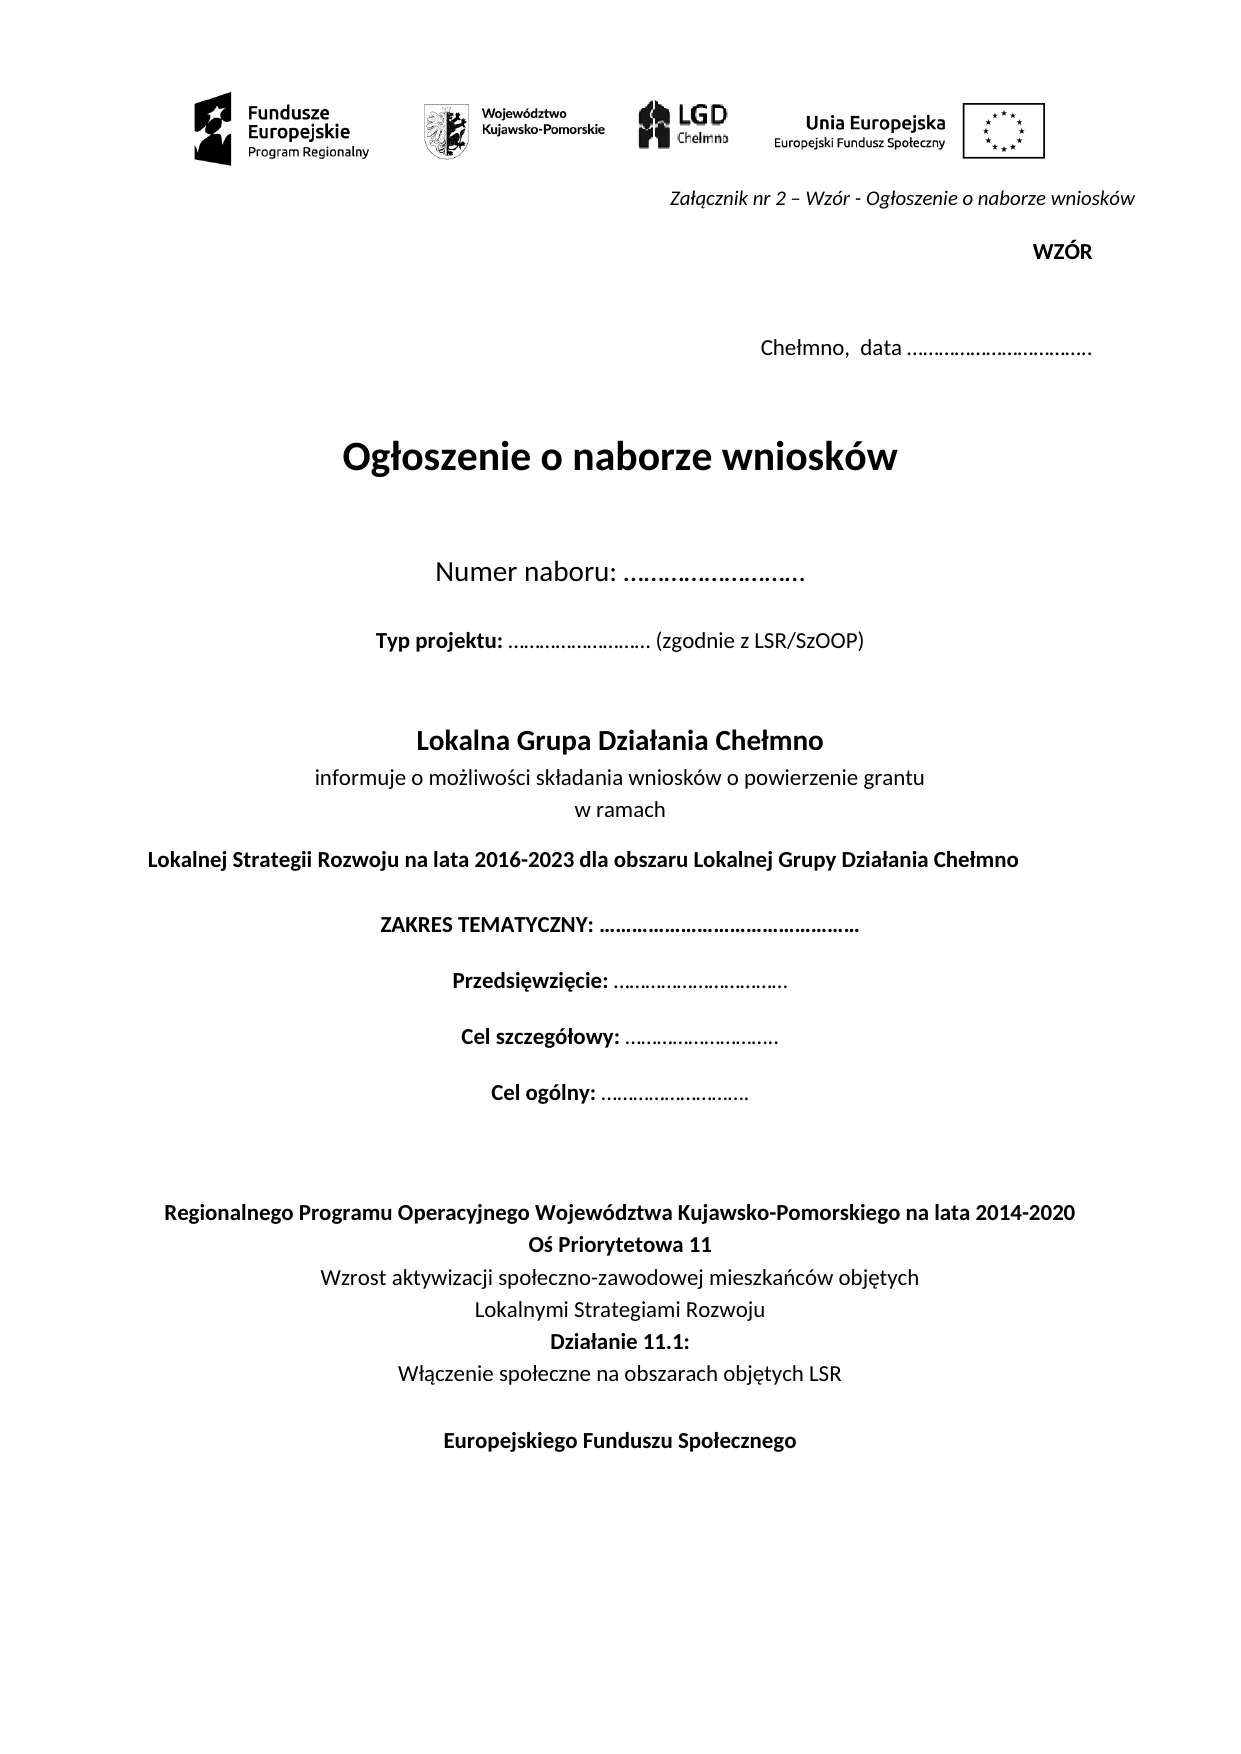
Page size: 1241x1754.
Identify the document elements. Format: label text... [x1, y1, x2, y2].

text Oś Priorytetowa 11 [148, 1230, 1093, 1258]
text Cel szczegółowy: ……………………….. [148, 1022, 1093, 1050]
text Przedsięwzięcie: …………………………… [148, 966, 1093, 994]
text WZÓR [148, 237, 1093, 265]
text Załącznik nr 2 – Wzór - Ogłoszenie o naborze wniosków [148, 185, 1137, 210]
text Lokalnej Strategii Rozwoju na lata 2016-2023 dla obszaru Lokalnej Grupy Działania Chełmno [148, 845, 1093, 873]
text Typ projektu: ……………………… (zgodnie z LSR/SzOOP) [148, 626, 1093, 654]
text Numer naboru: ……………………… [148, 553, 1093, 588]
text Działanie 11.1: [148, 1327, 1093, 1355]
text Wzrost aktywizacji społeczno-zawodowej mieszkańców objętych [148, 1263, 1093, 1291]
text Cel ogólny: ………………………. [148, 1078, 1093, 1106]
text w ramach [148, 796, 1093, 823]
text Chełmno, data …………………………….. [148, 333, 1093, 361]
text Lokalna Grupa Działania Chełmno [148, 722, 1093, 758]
text Ogłoszenie o naborze wniosków [148, 430, 1093, 481]
picture [176, 73, 1064, 185]
text Europejskiego Funduszu Społecznego [148, 1426, 1093, 1454]
text Regionalnego Programu Operacyjnego Województwa Kujawsko-Pomorskiego na lata 2014-2020 [148, 1198, 1093, 1226]
text Lokalnymi Strategiami Rozwoju [148, 1295, 1093, 1323]
text informuje o możliwości składania wniosków o powierzenie grantu [148, 763, 1093, 791]
text ZAKRES TEMATYCZNY: ………………………………………… [148, 910, 1093, 938]
text Włączenie społeczne na obszarach objętych LSR [148, 1359, 1093, 1387]
